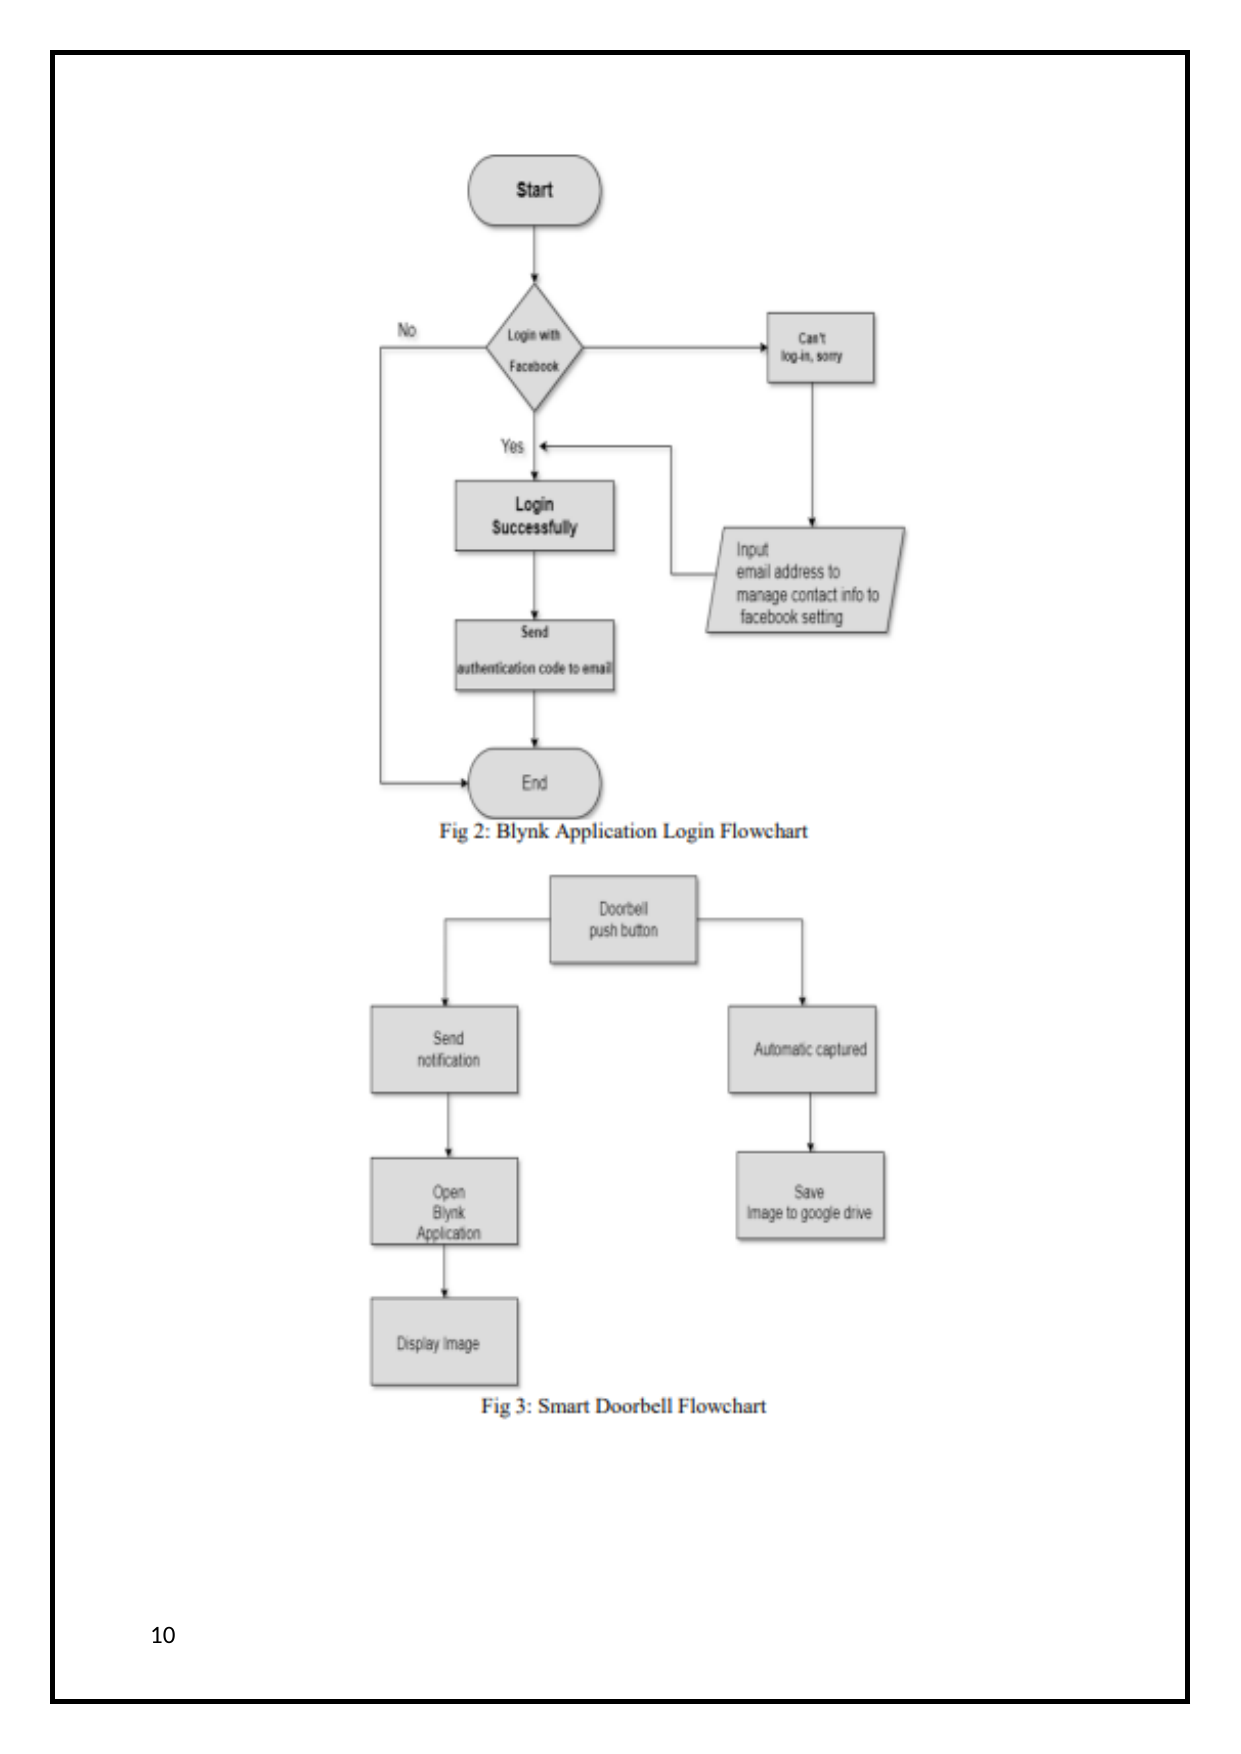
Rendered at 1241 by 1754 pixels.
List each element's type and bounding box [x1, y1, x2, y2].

picture [294, 150, 947, 1434]
